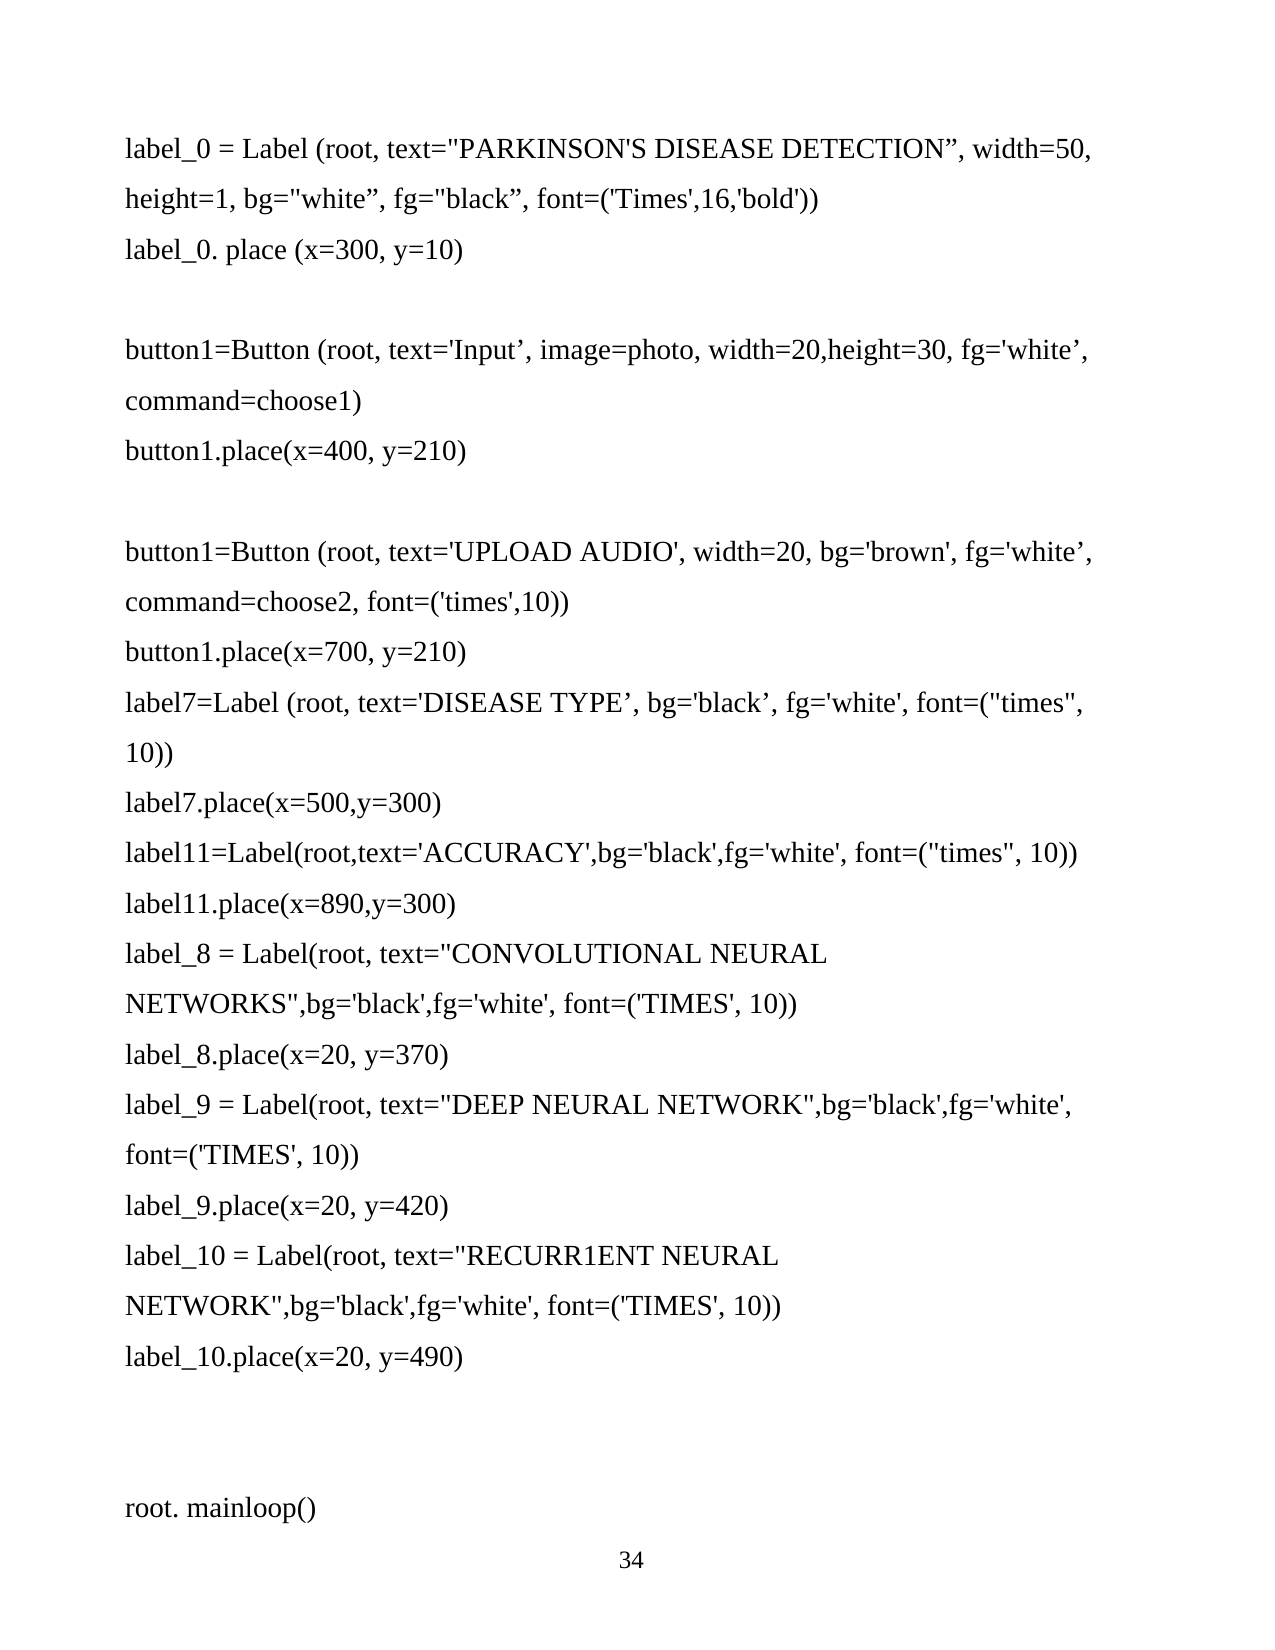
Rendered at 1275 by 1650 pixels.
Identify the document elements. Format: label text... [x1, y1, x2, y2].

text label7=Label (root, text='DISEASE TYPE’, bg='black’, fg='white', font=("times", 10)) [125, 685, 1137, 768]
text label_0. place (x=300, y=10) [125, 232, 1137, 265]
text label_10.place(x=20, y=490) [125, 1339, 1137, 1372]
text label7.place(x=500,y=300) [125, 785, 1137, 819]
text button1.place(x=400, y=210) [125, 433, 1137, 467]
text button1=Button (root, text='Input’, image=photo, width=20,height=30, fg='white’, command=choose1) [125, 332, 1137, 416]
text label_10 = Label(root, text="RECURR1ENT NEURAL NETWORK",bg='black',fg='white', font=('TIMES', 10)) [125, 1238, 1137, 1322]
text label_0 = Label (root, text="PARKINSON'S DISEASE DETECTION”, width=50, height=1, bg="white”, fg="black”, font=('Times',16,'bold')) [125, 131, 1137, 215]
text label11=Label(root,text='ACCURACY',bg='black',fg='white', font=("times", 10)) [125, 836, 1137, 869]
text button1.place(x=700, y=210) [125, 634, 1137, 668]
text root. mainloop() [125, 1490, 1137, 1523]
text label_9 = Label(root, text="DEEP NEURAL NETWORK",bg='black',fg='white', font=('TIMES', 10)) [125, 1087, 1137, 1171]
text label_8 = Label(root, text="CONVOLUTIONAL NEURAL NETWORKS",bg='black',fg='white', font=('TIMES', 10)) [125, 936, 1137, 1020]
text button1=Button (root, text='UPLOAD AUDIO', width=20, bg='brown', fg='white’, command=choose2, font=('times',10)) [125, 534, 1137, 618]
text label11.place(x=890,y=300) [125, 886, 1137, 919]
text label_8.place(x=20, y=370) [125, 1037, 1137, 1070]
text label_9.place(x=20, y=420) [125, 1188, 1137, 1221]
